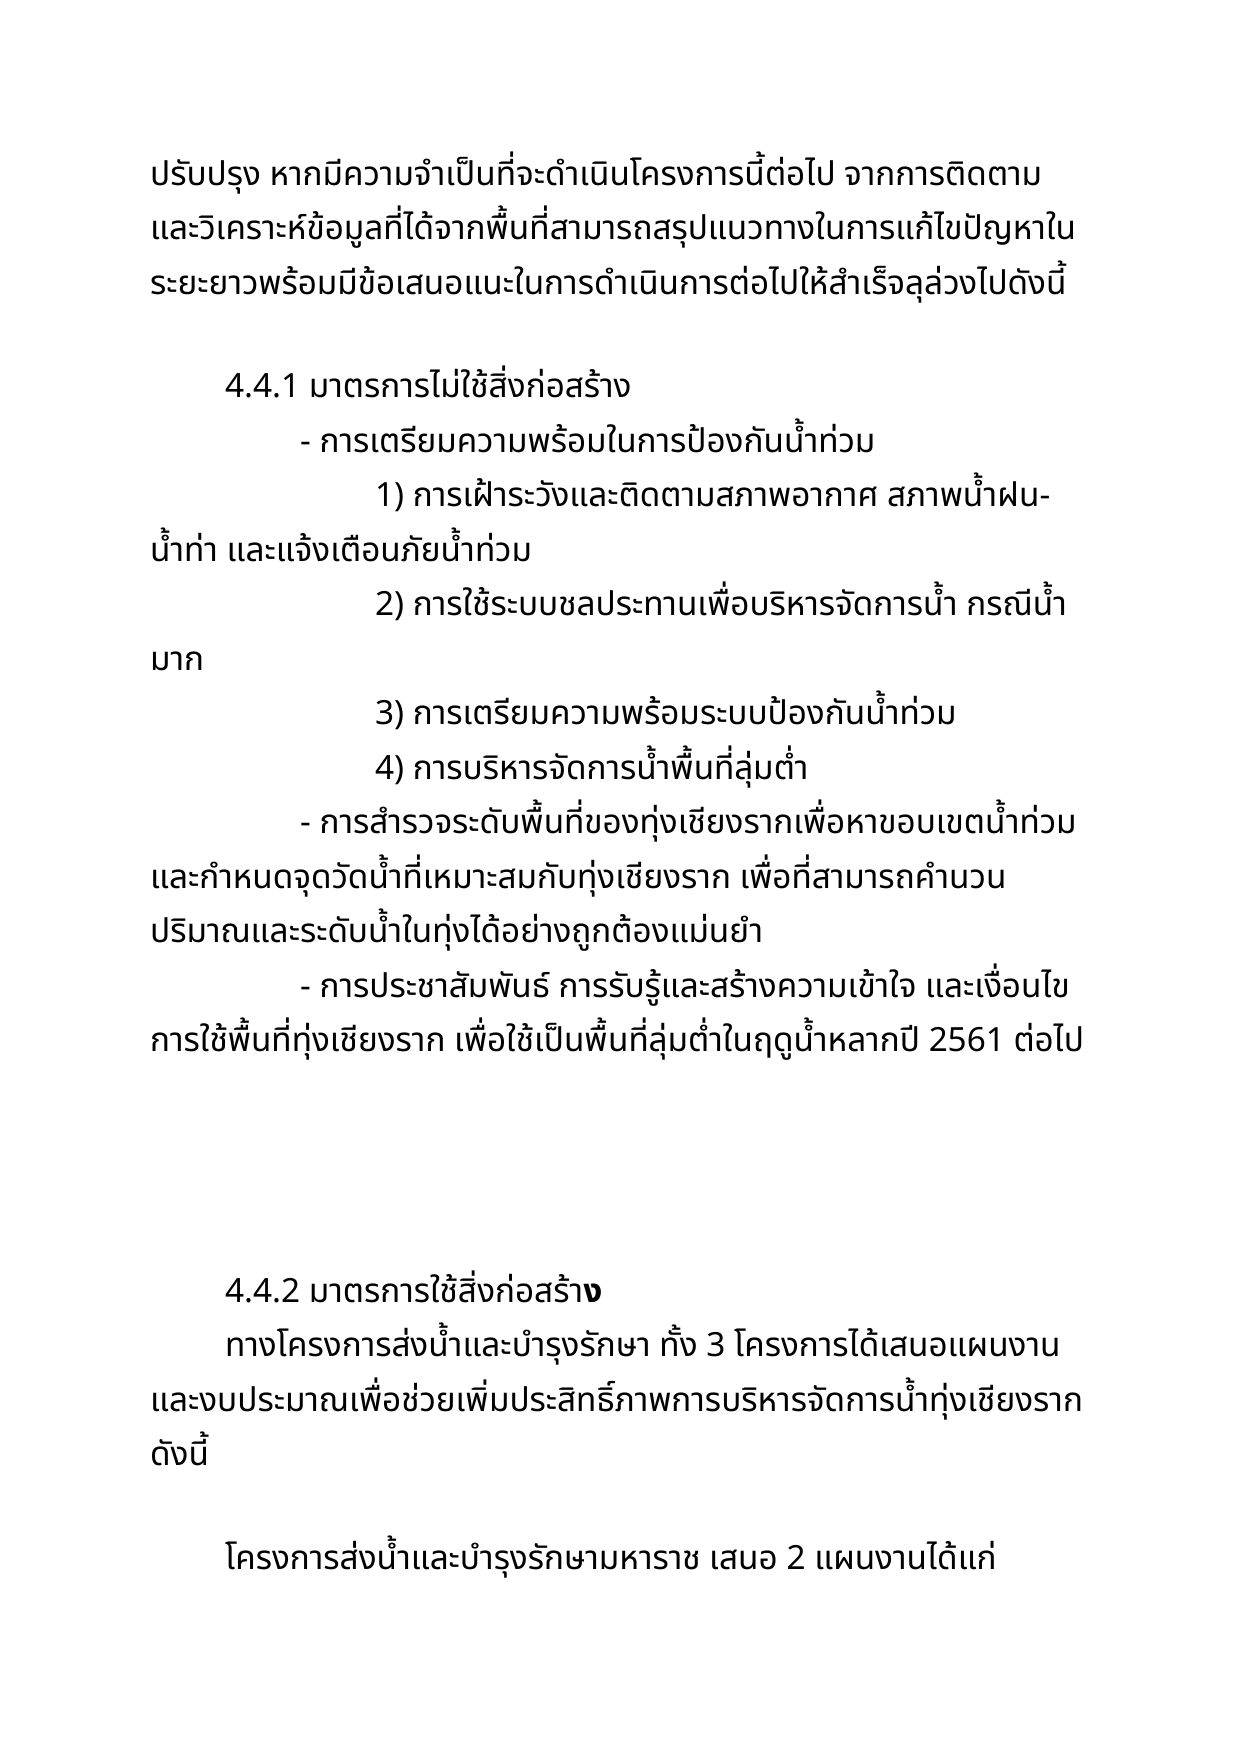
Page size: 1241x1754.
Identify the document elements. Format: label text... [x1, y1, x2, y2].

text โครงการส่งน้ำและบำรุงรักษามหาราช เสนอ 2 แผนงานได้แก่ [150, 1533, 1090, 1584]
text 4) การบริหารจัดการน้ำพื้นที่ลุ่มต่ำ [150, 744, 1090, 794]
text 1) การเฝ้าระวังและติดตามสภาพอากาศ สภาพน้ำฝน-น้ำท่า และแจ้งเตือนภัยน้ำท่วม [150, 471, 1090, 576]
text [150, 150, 1090, 309]
text - การประชาสัมพันธ์ การรับรู้และสร้างความเข้าใจ และเงื่อนไขการใช้พื้นที่ทุ่งเชียงราก เพื่อใช้เป็นพื้นที่ลุ่มต่ำในฤดูน้ำหลากปี 2561 ต่อไป [150, 962, 1090, 1067]
text 2) การใช้ระบบชลประทานเพื่อบริหารจัดการน้ำ กรณีน้ำมาก [150, 580, 1090, 685]
text - การเตรียมความพร้อมในการป้องกันน้ำท่วม [150, 417, 1090, 467]
text 4.4.2 มาตรการใช้สิ่งก่อสร้าง [150, 1267, 1090, 1317]
text - การสำรวจระดับพื้นที่ของทุ่งเชียงรากเพื่อหาขอบเขตน้ำท่วม และกำหนดจุดวัดน้ำที่เหมาะสมกับทุ่งเชียงราก เพื่อที่สามารถคำนวนปริมาณและระดับน้ำในทุ่งได้อย่างถูกต้องแม่นยำ [150, 798, 1090, 958]
text 4.4.1 มาตรการไม่ใช้สิ่งก่อสร้าง [150, 362, 1090, 413]
text ทางโครงการส่งน้ำและบำรุงรักษา ทั้ง 3 โครงการได้เสนอแผนงานและงบประมาณเพื่อช่วยเพิ่มประสิทธิ์ภาพการบริหารจัดการน้ำทุ่งเชียงรากดังนี้ [150, 1321, 1090, 1481]
text 3) การเตรียมความพร้อมระบบป้องกันน้ำท่วม [150, 689, 1090, 740]
